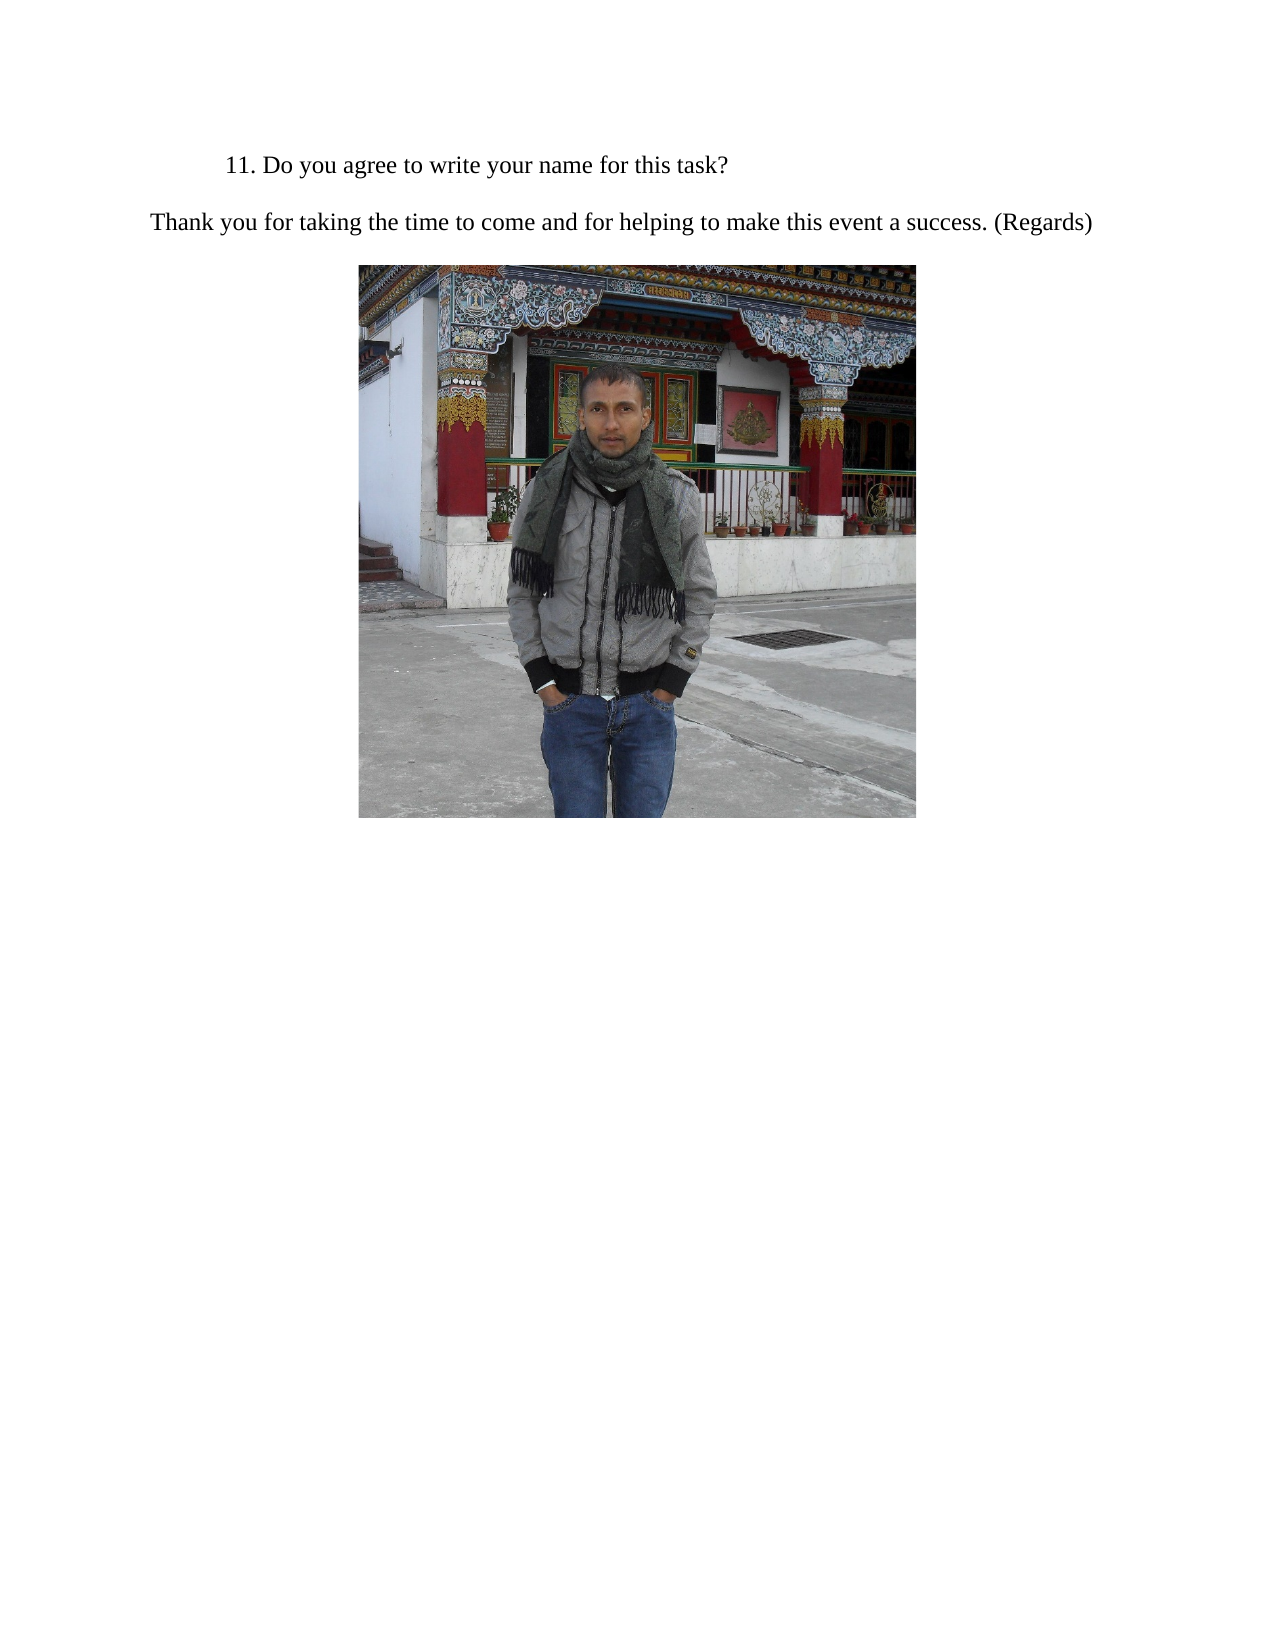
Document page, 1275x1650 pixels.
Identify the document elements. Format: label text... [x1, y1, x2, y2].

picture [358, 265, 917, 818]
text Thank you for taking the time to come and for helping to make this event a success. (Regards) [150, 207, 1125, 236]
list Do you agree to write your name for this task? [225, 150, 1125, 179]
